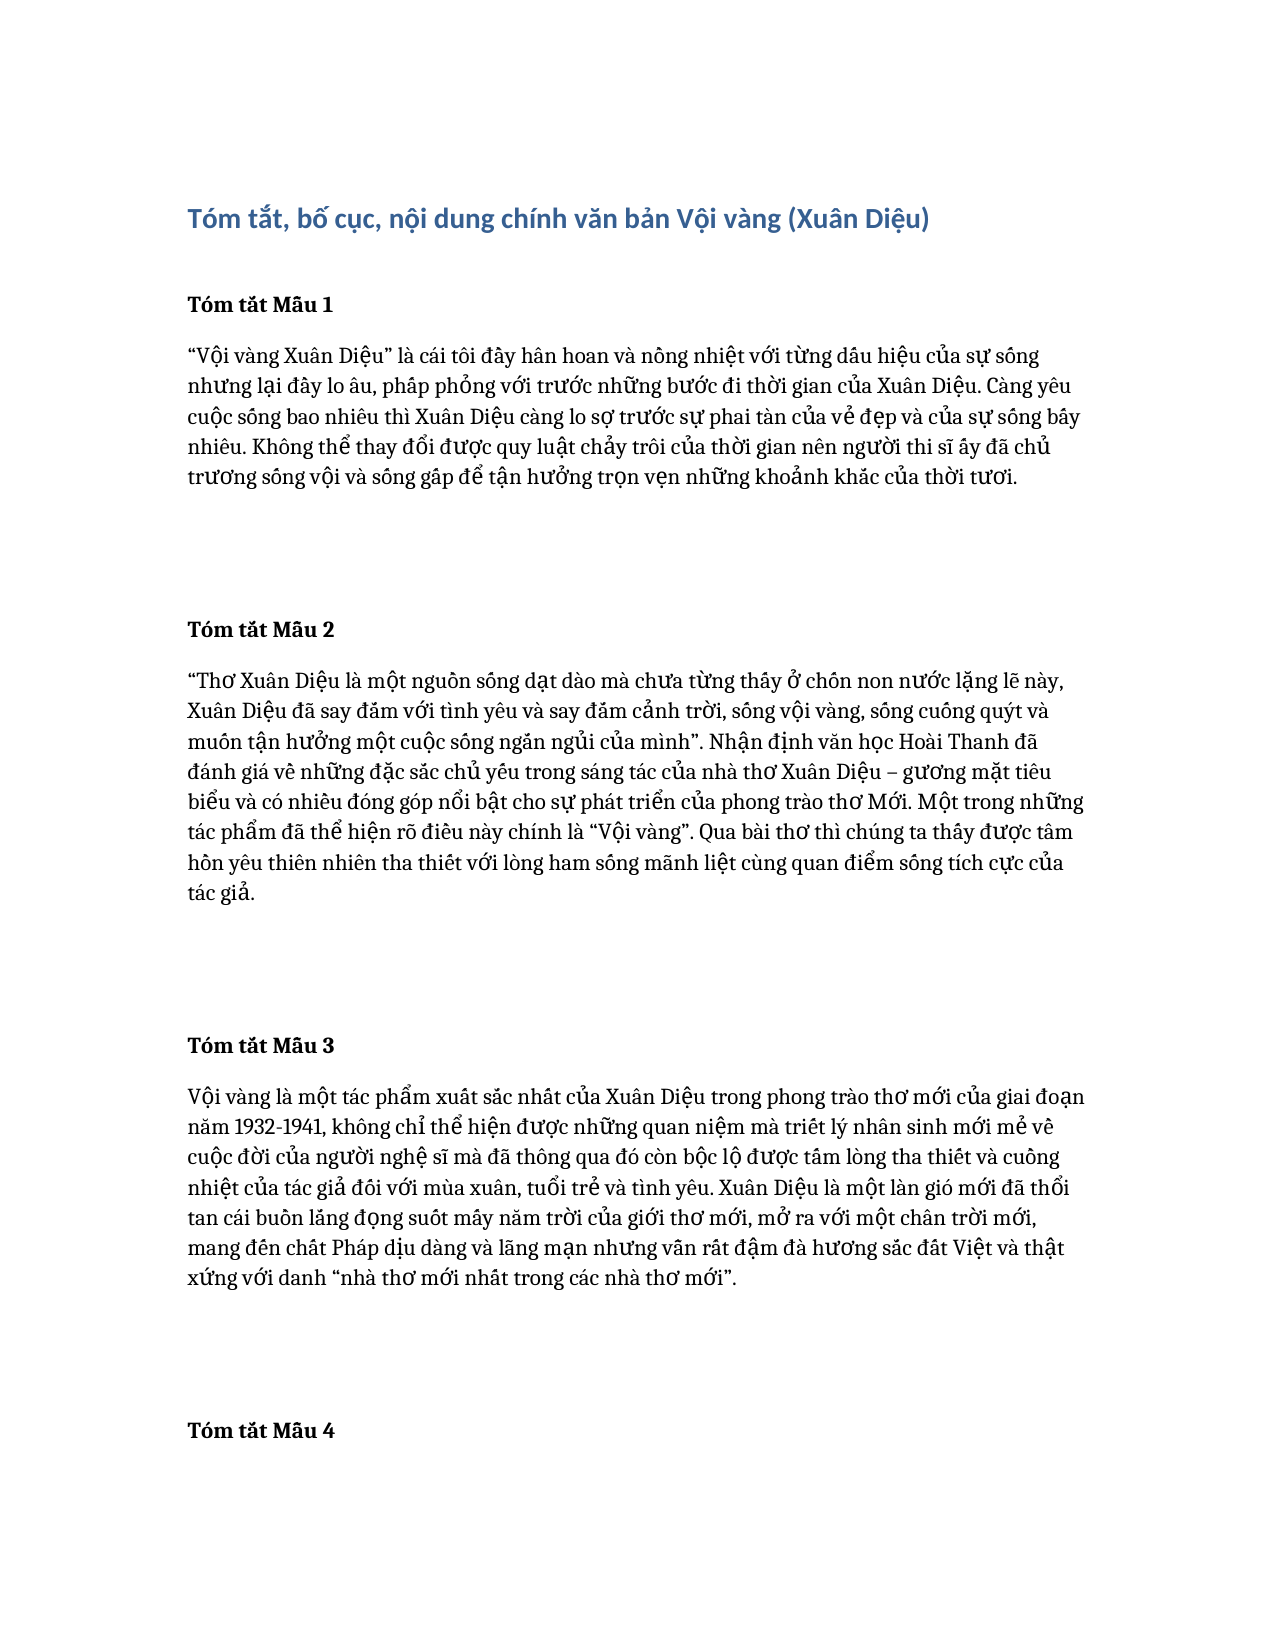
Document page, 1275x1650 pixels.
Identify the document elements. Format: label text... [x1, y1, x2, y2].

text “Thơ Xuân Diệu là một nguồn sống dạt dào mà chưa từng thấy ở chốn non nước lặng lẽ này, Xuân Diệu đã say đắm với tình yêu và say đắm cảnh trời, sống vội vàng, sống cuống quýt và muốn tận hưởng một cuộc sống ngắn ngủi của mình”. Nhận định văn học Hoài Thanh đã đánh giá về những đặc sắc chủ yếu trong sáng tác của nhà thơ Xuân Diệu – gương mặt tiêu biểu và có nhiều đóng góp nổi bật cho sự phát triển của phong trào thơ Mới. Một trong những tác phẩm đã thể hiện rõ điều này chính là “Vội vàng”. Qua bài thơ thì chúng ta thấy được tâm hồn yêu thiên nhiên tha thiết với lòng ham sống mãnh liệt cùng quan điểm sống tích cực của tác giả. [187, 668, 1087, 906]
text “Vội vàng Xuân Diệu” là cái tôi đầy hân hoan và nồng nhiệt với từng dấu hiệu của sự sống nhưng lại đầy lo âu, phấp phỏng với trước những bước đi thời gian của Xuân Diệu. Càng yêu cuộc sống bao nhiêu thì Xuân Diệu càng lo sợ trước sự phai tàn của vẻ đẹp và của sự sống bấy nhiêu. Không thể thay đổi được quy luật chảy trôi của thời gian nên người thi sĩ ấy đã chủ trương sống vội và sống gấp để tận hưởng trọn vẹn những khoảnh khắc của thời tươi. [187, 343, 1087, 490]
subtitle Tóm tắt, bố cục, nội dung chính văn bản Vội vàng (Xuân Diệu) [187, 200, 1087, 236]
text Tóm tắt Mẫu 4 [187, 1418, 1087, 1444]
text Vội vàng là một tác phẩm xuất sắc nhất của Xuân Diệu trong phong trào thơ mới của giai đoạn năm 1932-1941, không chỉ thể hiện được những quan niệm mà triết lý nhân sinh mới mẻ về cuộc đời của người nghệ sĩ mà đã thông qua đó còn bộc lộ được tấm lòng tha thiết và cuồng nhiệt của tác giả đối với mùa xuân, tuổi trẻ và tình yêu. Xuân Diệu là một làn gió mới đã thổi tan cái buồn lắng đọng suốt mấy năm trời của giới thơ mới, mở ra với một chân trời mới, mang đến chất Pháp dịu dàng và lãng mạn nhưng vẫn rất đậm đà hương sắc đất Việt và thật xứng với danh “nhà thơ mới nhất trong các nhà thơ mới”. [187, 1084, 1087, 1291]
text Tóm tắt Mẫu 3 [187, 1033, 1087, 1059]
text Tóm tắt Mẫu 1 [187, 292, 1087, 318]
text Tóm tắt Mẫu 2 [187, 617, 1087, 643]
